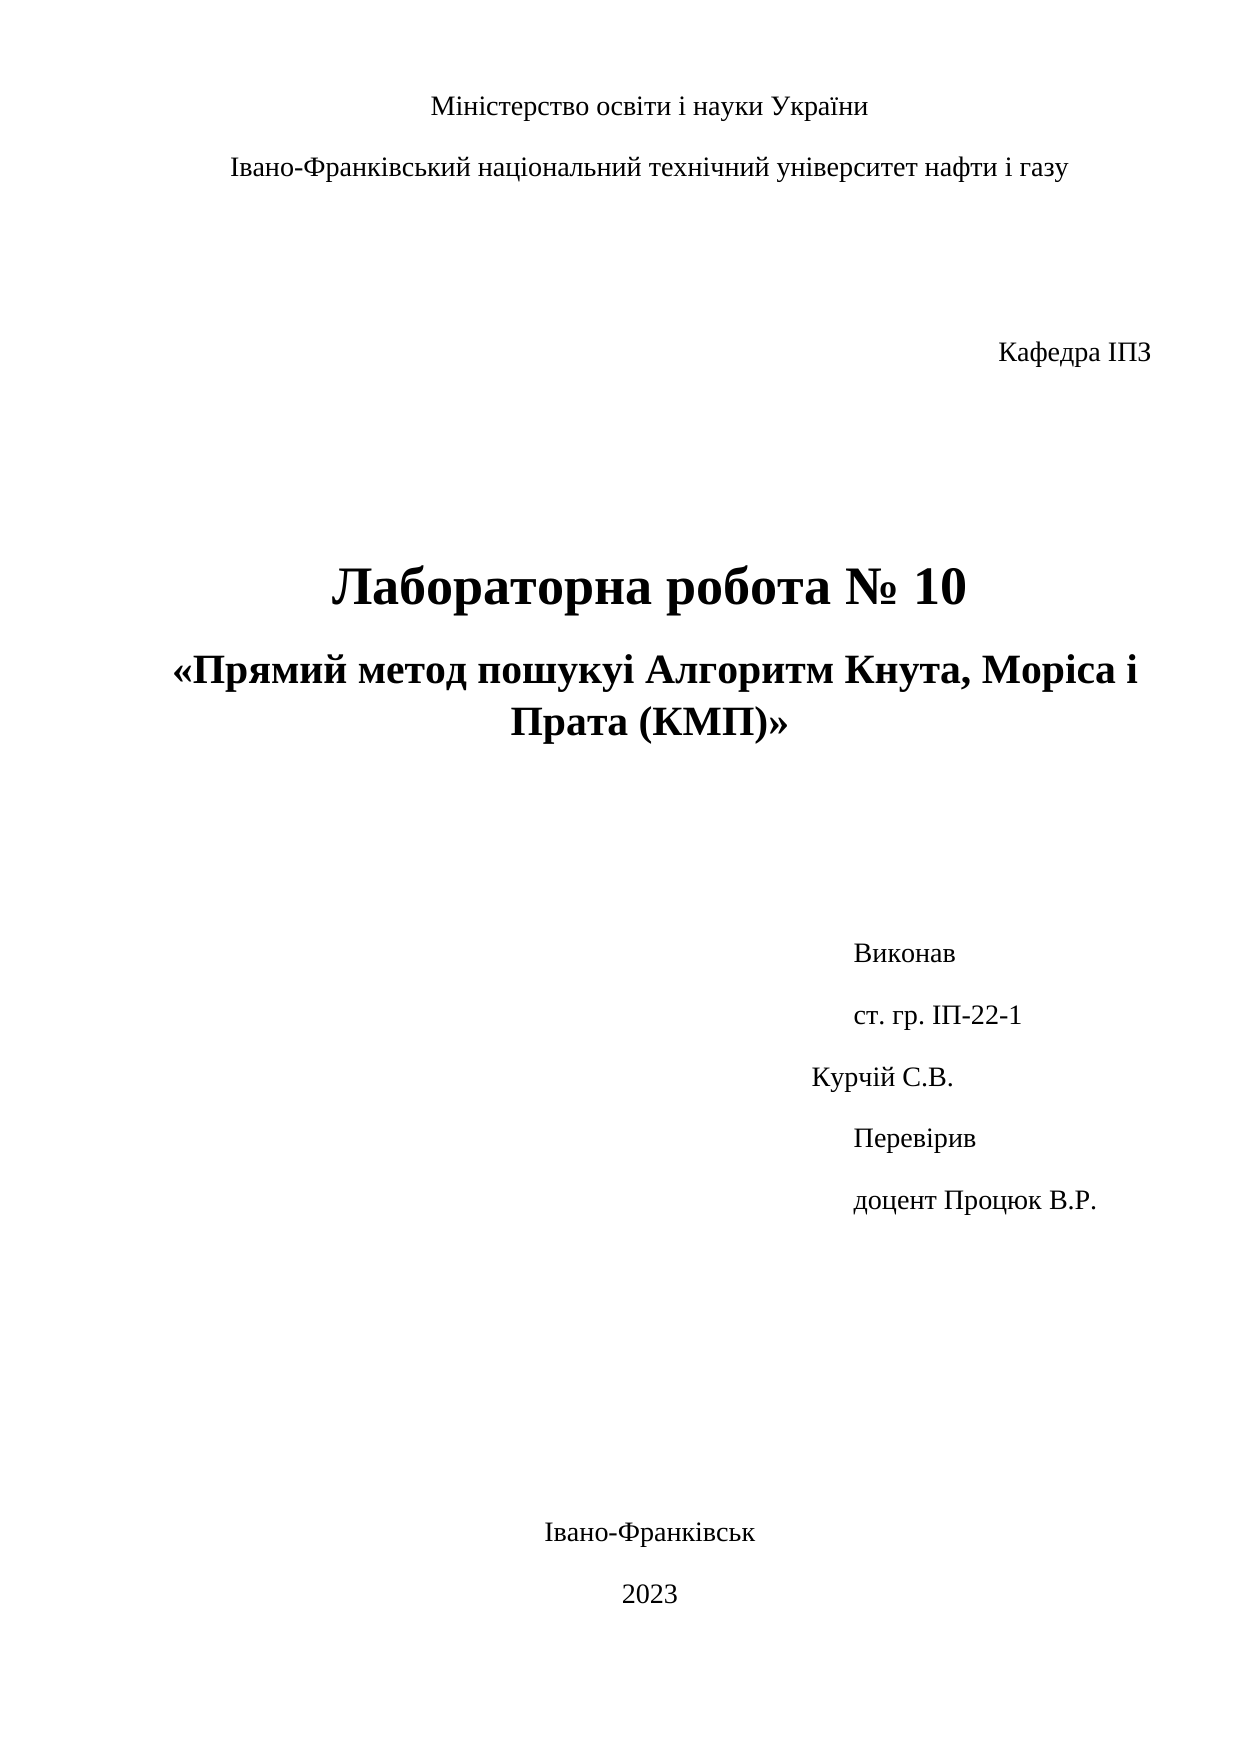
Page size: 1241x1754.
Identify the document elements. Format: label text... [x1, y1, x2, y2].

text ст. гр. ІП-22-1 [811, 998, 1152, 1030]
text Кафедра ІПЗ [148, 335, 1152, 367]
text доцент Процюк В.Р. [811, 1183, 1152, 1215]
text «Прямий метод пошукуі Алгоритм Кнута, Моріса і Прата (КМП)» [148, 645, 1152, 744]
text 2023 [148, 1577, 1152, 1609]
text Курчій С.В. [811, 1059, 1152, 1092]
text Виконав [811, 936, 1152, 969]
text Перевірив [811, 1121, 1152, 1153]
text Міністерство освіти і науки України [148, 88, 1152, 121]
text Лабораторна робота № 10 [148, 553, 1152, 616]
text Івано-Франківськ [148, 1515, 1152, 1548]
text Івано-Франківський національний технічний університет нафти і газу [148, 150, 1152, 182]
